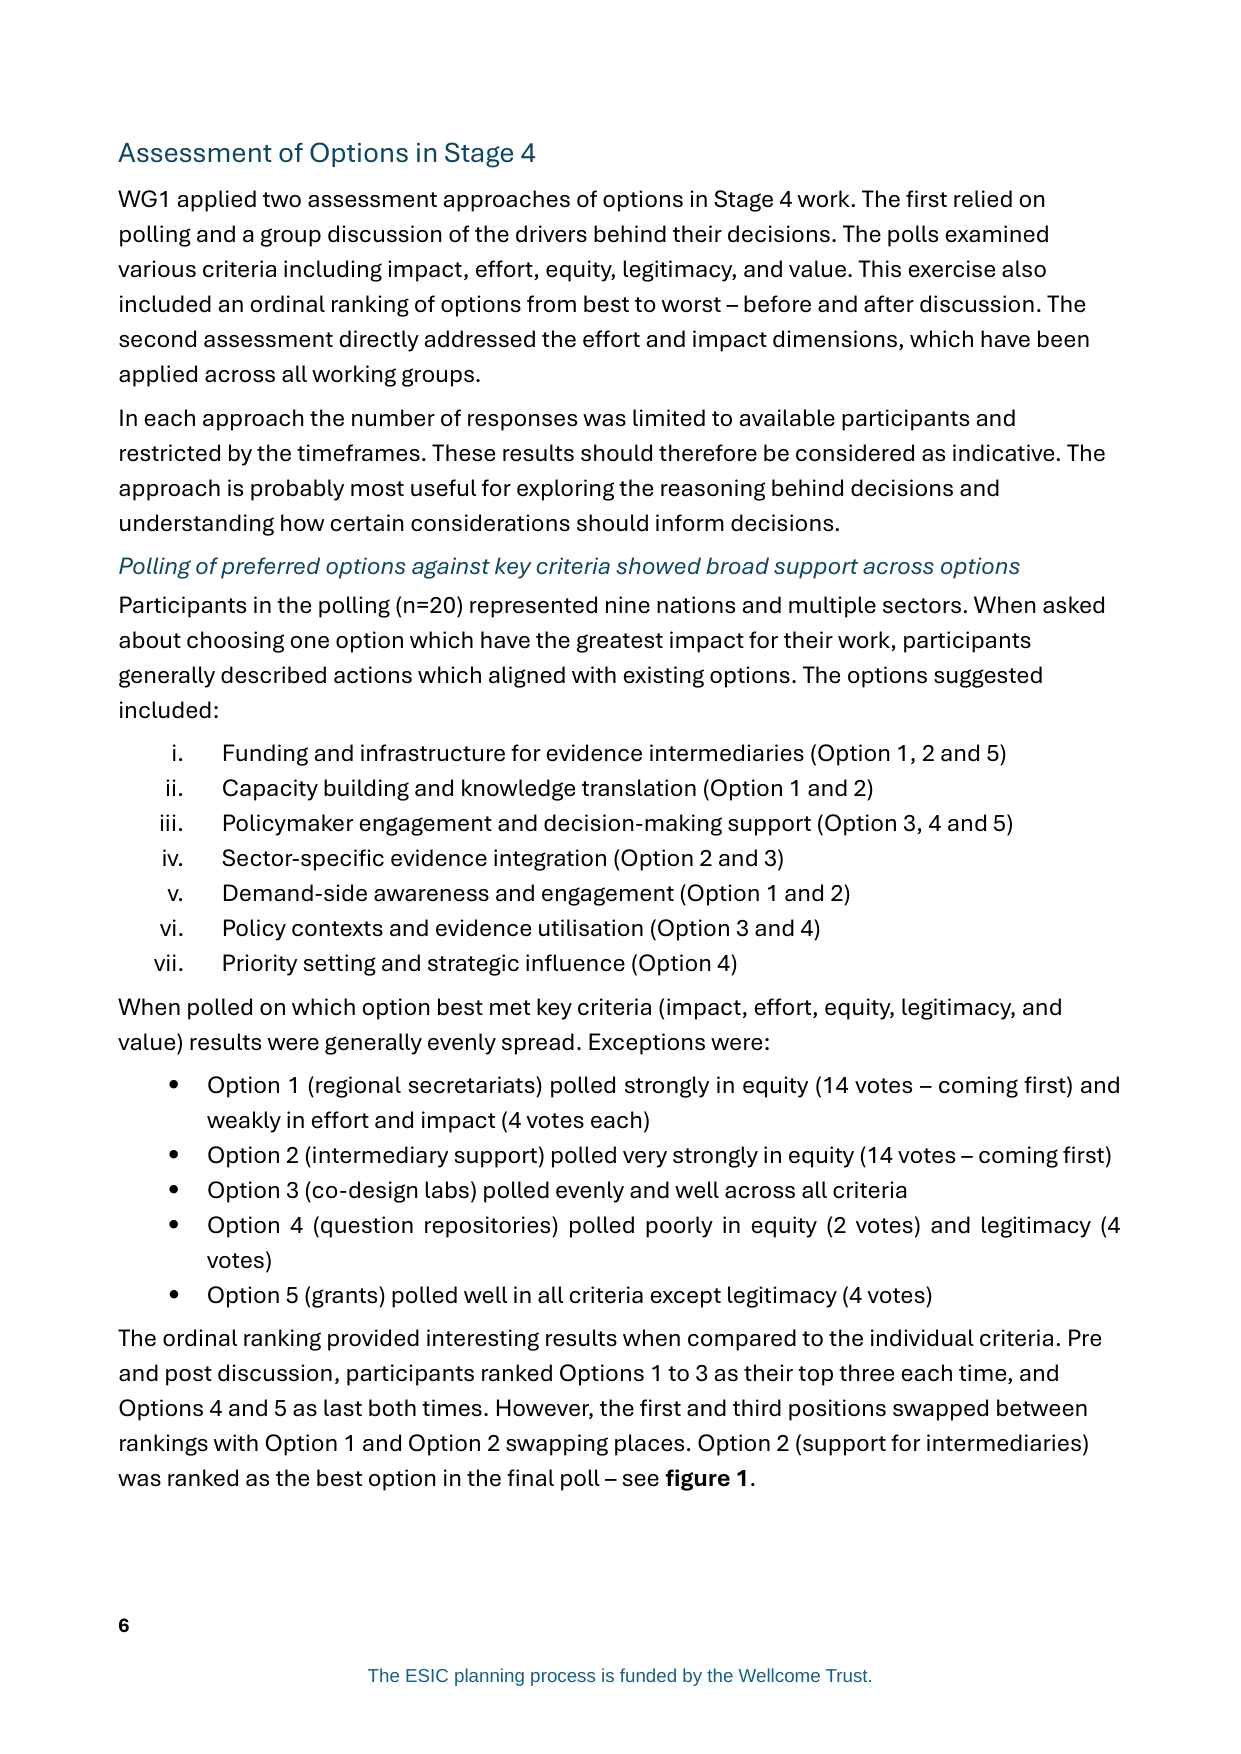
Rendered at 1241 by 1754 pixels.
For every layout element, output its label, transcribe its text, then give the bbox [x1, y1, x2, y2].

text WG1 applied two assessment approaches of options in Stage 4 work. The first relied on polling and a group discussion of the drivers behind their decisions. The polls examined various criteria including impact, effort, equity, legitimacy, and value. This exercise also included an ordinal ranking of options from best to worst – before and after discussion. The second assessment directly addressed the effort and impact dimensions, which have been applied across all working groups. [118, 184, 1122, 390]
subtitle Assessment of Options in Stage 4 [118, 135, 1122, 171]
text When polled on which option best met key criteria (impact, effort, equity, legitimacy, and value) results were generally evenly spread. Exceptions were: [118, 992, 1122, 1057]
text The ordinal ranking provided interesting results when compared to the individual criteria. Pre and post discussion, participants ranked Options 1 to 3 as their top three each time, and Options 4 and 5 as last both times. However, the first and third positions swapped between rankings with Option 1 and Option 2 swapping places. Option 2 (support for intermediaries) was ranked as the best option in the final poll – see figure 1. [118, 1323, 1122, 1494]
list Option 3 (co-design labs) polled evenly and well across all criteria [169, 1175, 1122, 1206]
list Policymaker engagement and decision-making support (Option 3, 4 and 5) [184, 808, 1122, 839]
list Option 5 (grants) polled well in all criteria except legitimacy (4 votes) [169, 1280, 1122, 1311]
list Policy contexts and evidence utilisation (Option 3 and 4) [184, 913, 1122, 944]
subtitle Polling of preferred options against key criteria showed broad support across options [118, 551, 1122, 581]
list Sector-specific evidence integration (Option 2 and 3) [184, 843, 1122, 874]
list Option 4 (question repositories) polled poorly in equity (2 votes) and legitimacy (4 votes) [169, 1210, 1122, 1276]
list Option 2 (intermediary support) polled very strongly in equity (14 votes – coming first) [169, 1140, 1122, 1171]
text Participants in the polling (n=20) represented nine nations and multiple sectors. When asked about choosing one option which have the greatest impact for their work, participants generally described actions which aligned with existing options. The options suggested included: [118, 590, 1122, 726]
list Funding and infrastructure for evidence intermediaries (Option 1, 2 and 5) [184, 738, 1122, 769]
list Priority setting and strategic influence (Option 4) [184, 948, 1122, 979]
list Demand-side awareness and engagement (Option 1 and 2) [184, 878, 1122, 909]
list Option 1 (regional secretariats) polled strongly in equity (14 votes – coming first) and weakly in effort and impact (4 votes each) [169, 1070, 1122, 1136]
list Capacity building and knowledge translation (Option 1 and 2) [184, 773, 1122, 804]
text In each approach the number of responses was limited to available participants and restricted by the timeframes. These results should therefore be considered as indicative. The approach is probably most useful for exploring the reasoning behind decisions and understanding how certain considerations should inform decisions. [118, 402, 1122, 538]
